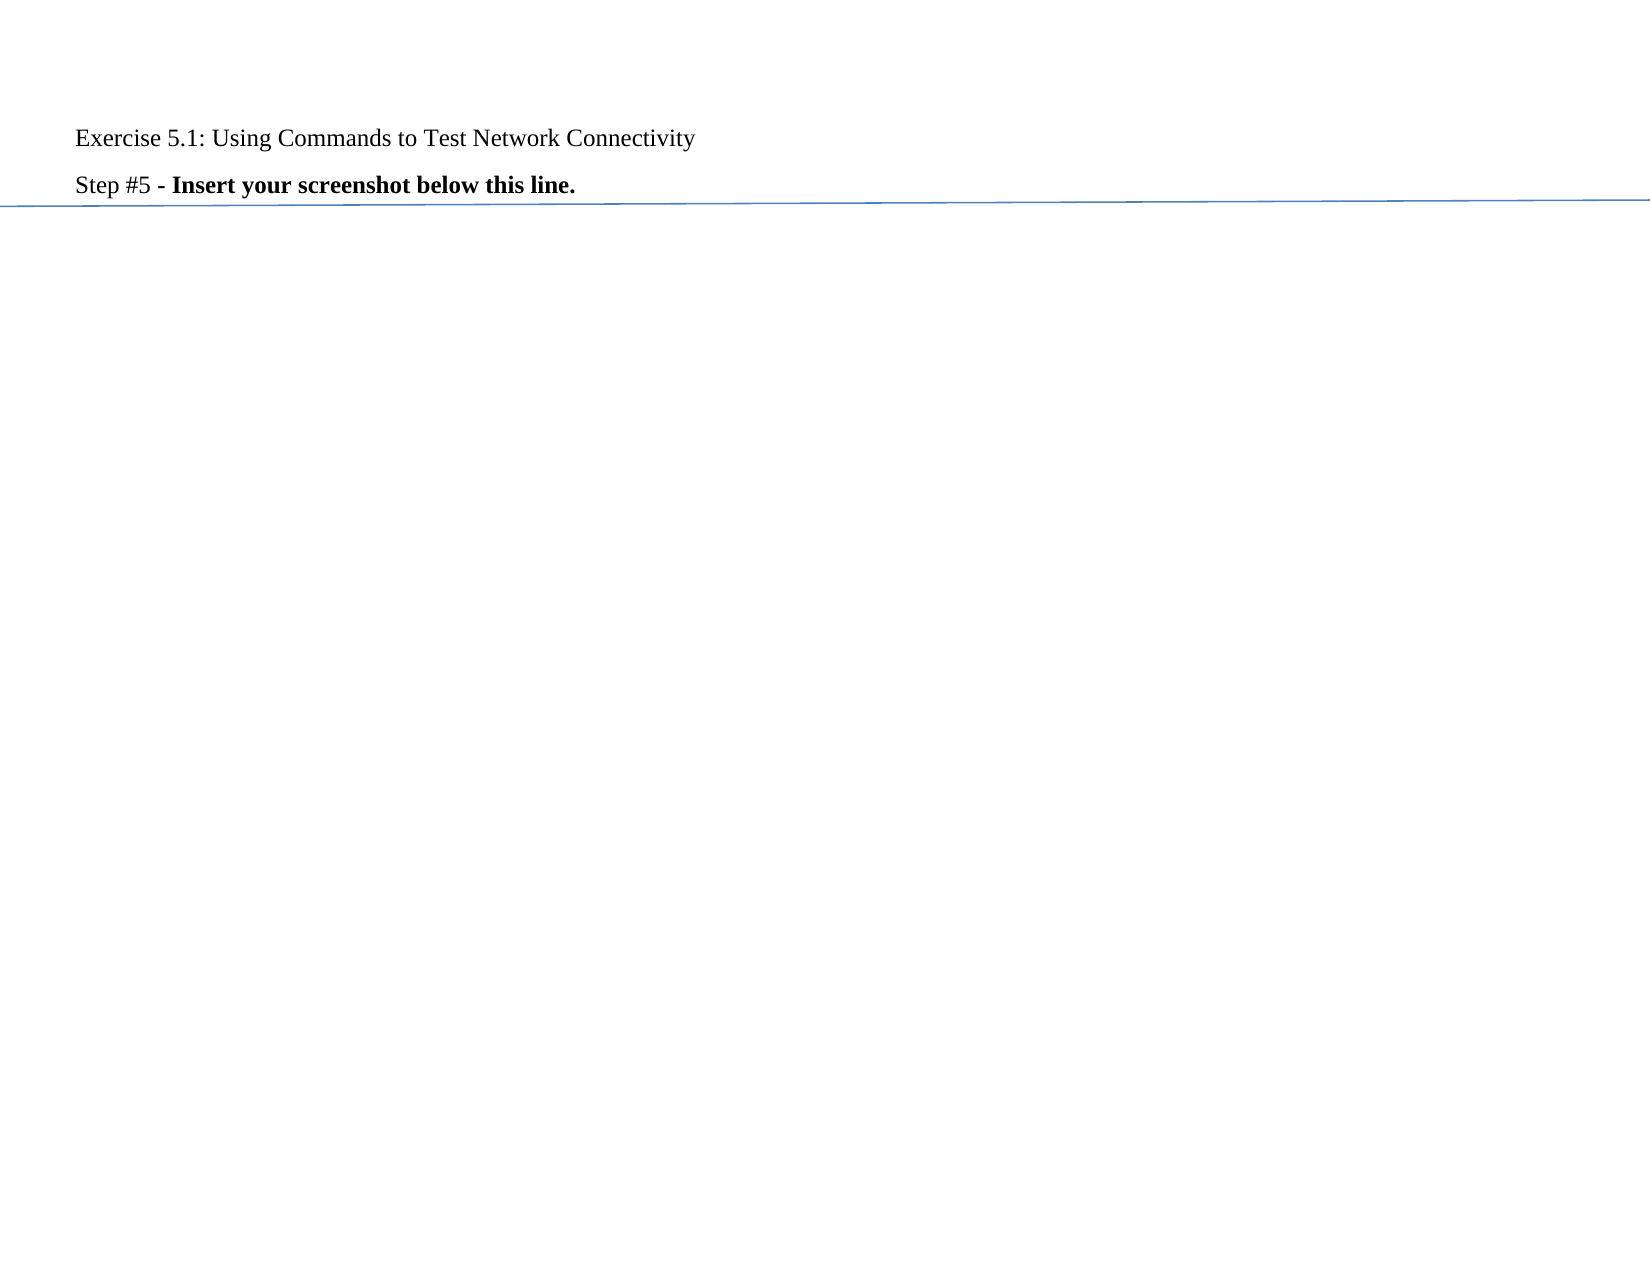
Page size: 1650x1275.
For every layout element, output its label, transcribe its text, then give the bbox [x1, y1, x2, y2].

text Step #5 - Insert your screenshot below this line. [75, 170, 1575, 199]
text Exercise 5.1: Using Commands to Test Network Connectivity [75, 123, 1575, 151]
